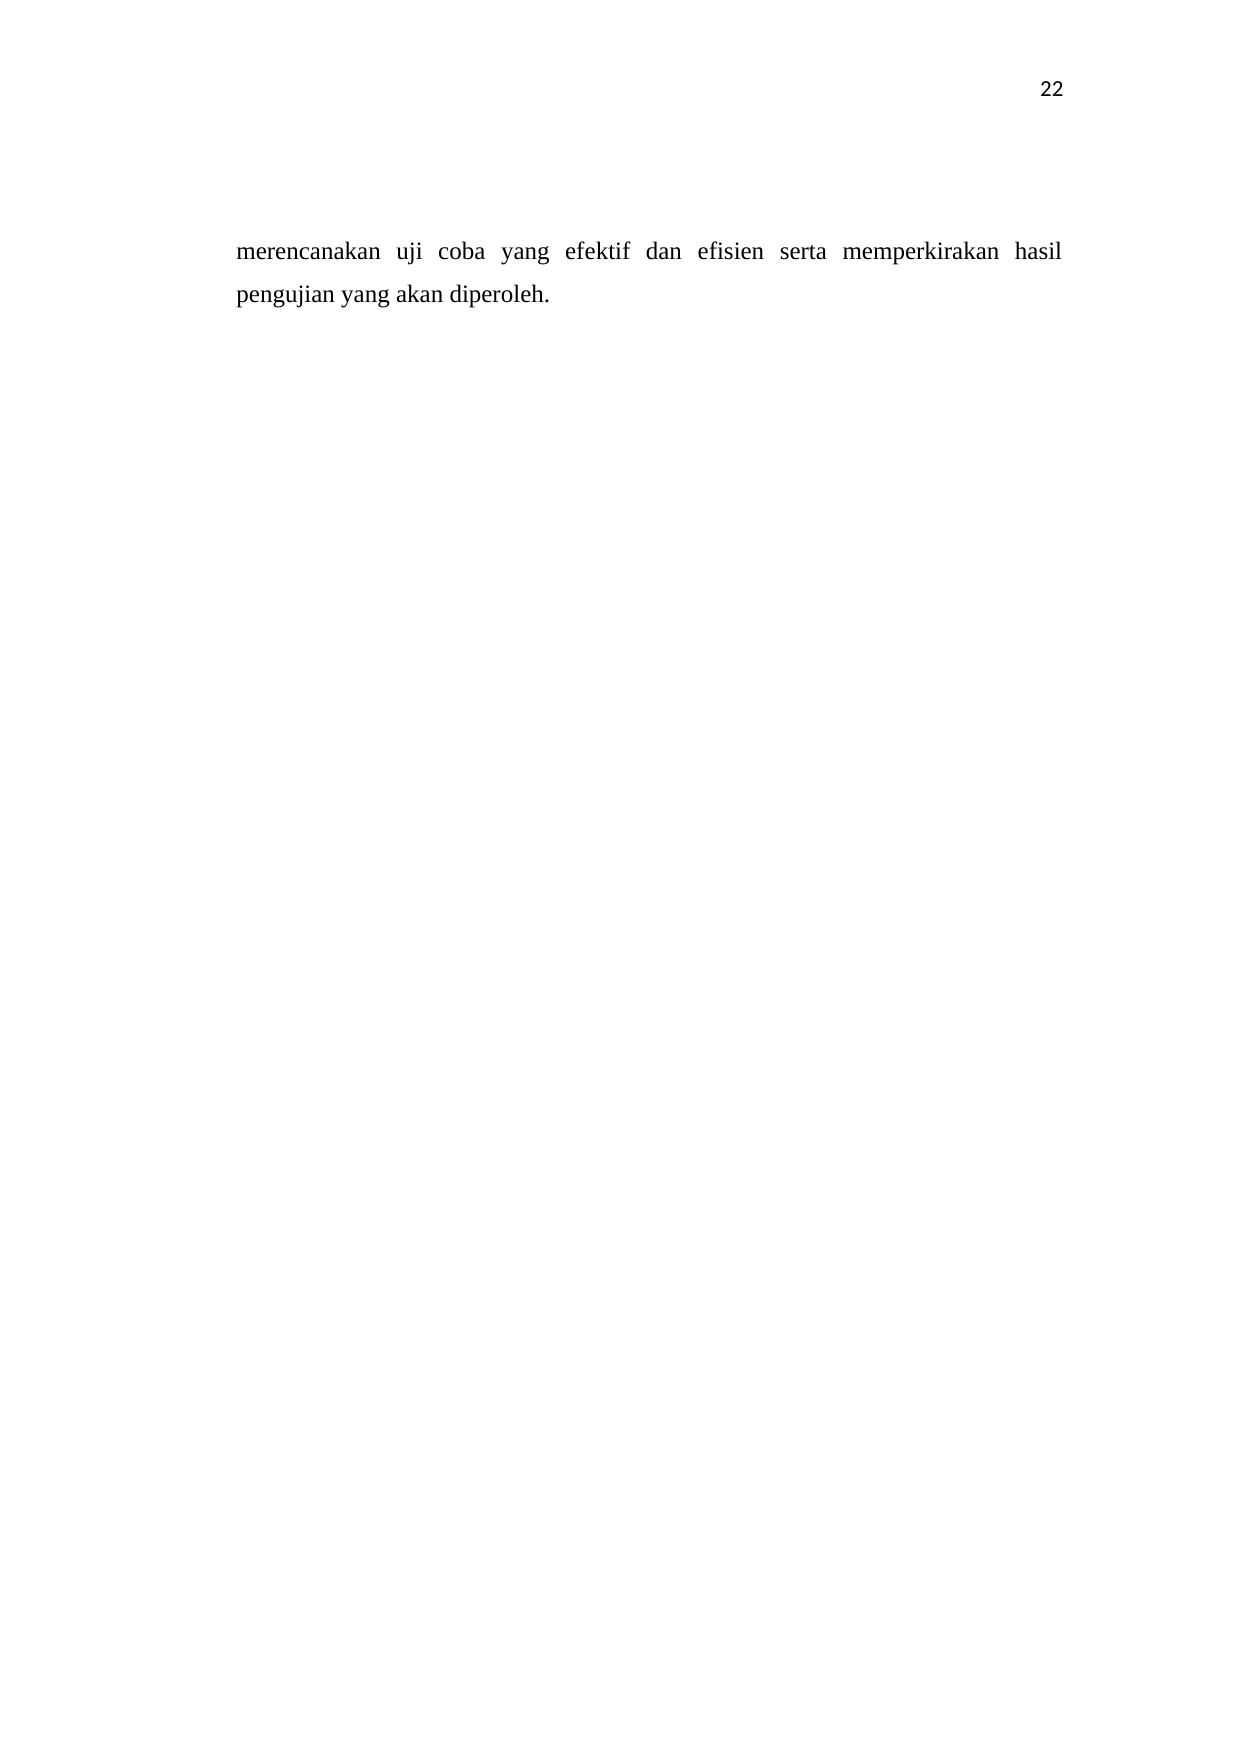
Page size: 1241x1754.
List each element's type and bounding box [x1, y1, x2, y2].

text [236, 236, 1063, 308]
